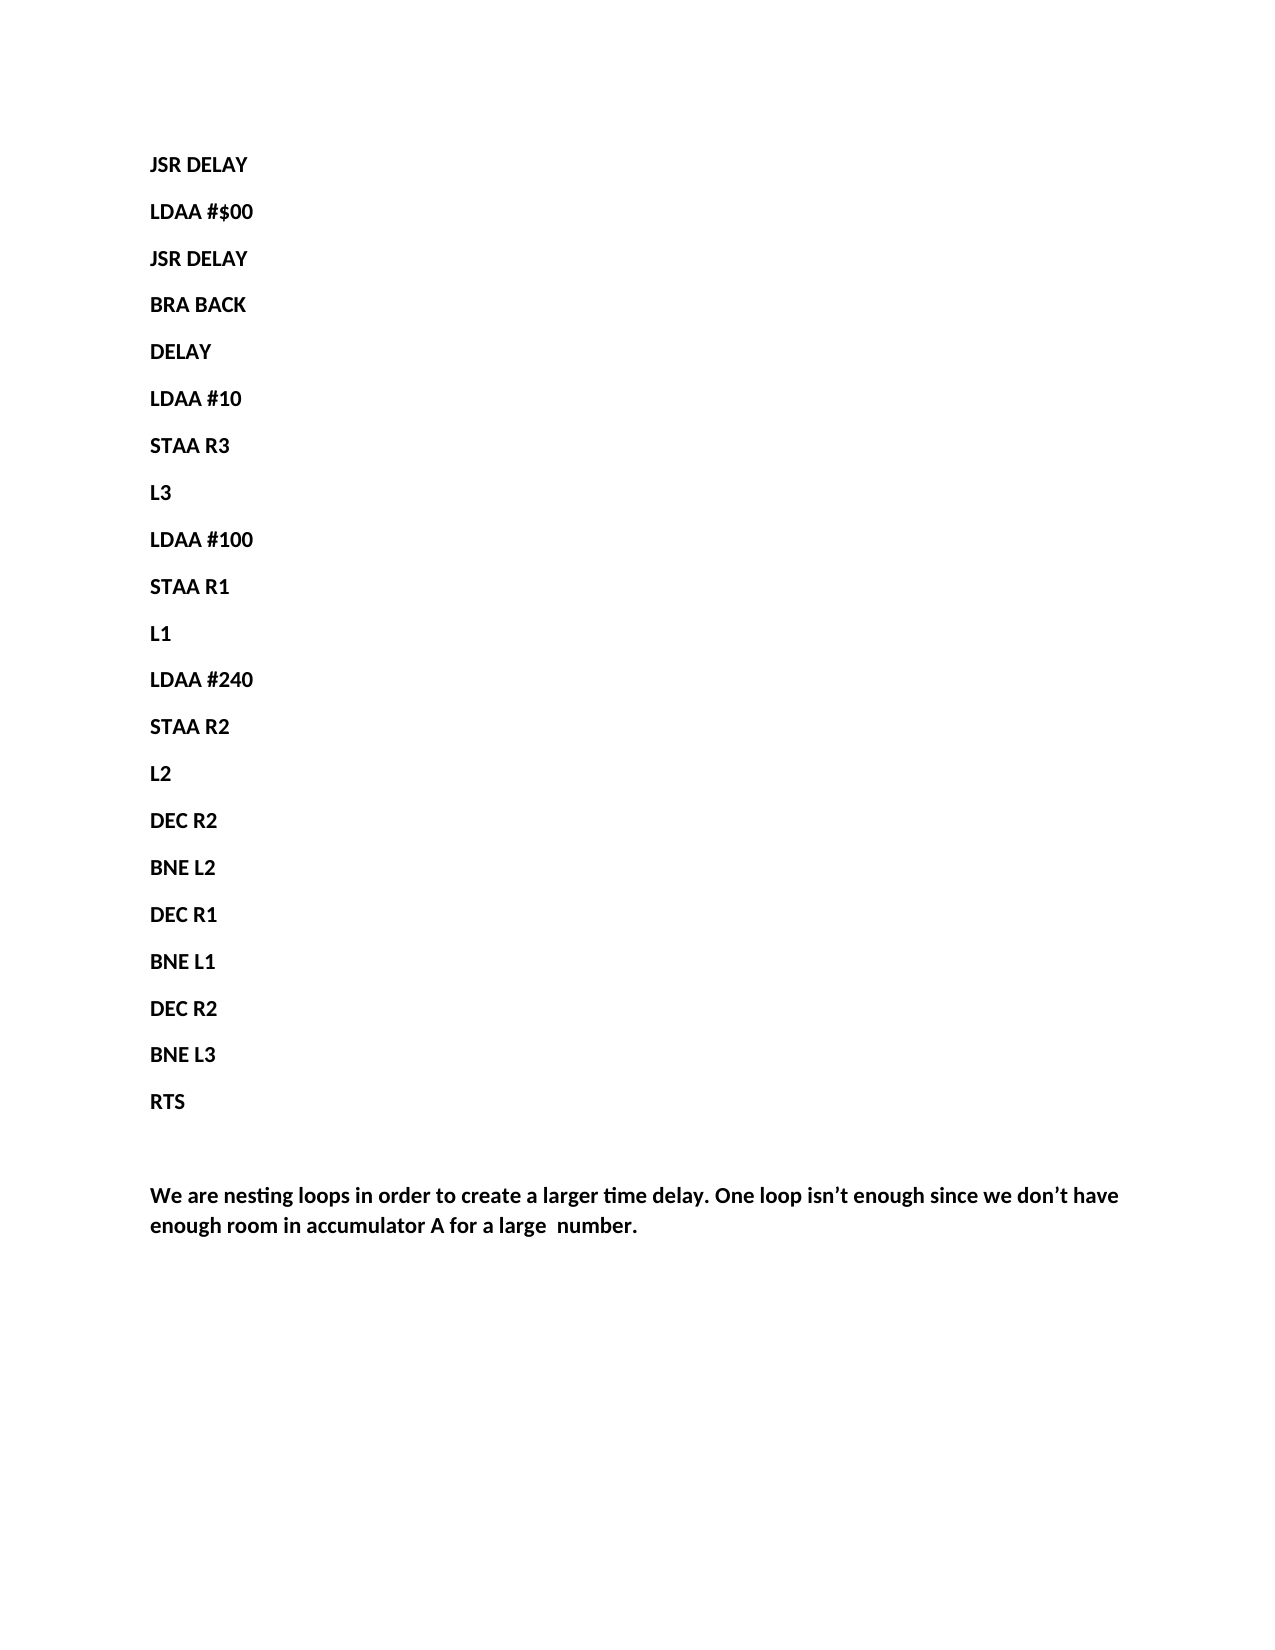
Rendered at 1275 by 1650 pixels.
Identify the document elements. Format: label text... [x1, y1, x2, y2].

text DEC R1 [150, 900, 1125, 928]
text DEC R2 [150, 806, 1125, 834]
text JSR DELAY [150, 244, 1125, 272]
text RTS [150, 1087, 1125, 1116]
text L2 [150, 759, 1125, 787]
text We are nesting loops in order to create a larger time delay. One loop isn’t enough since we don’t have enough room in accumulator A for a large number. [150, 1181, 1125, 1239]
text L1 [150, 619, 1125, 647]
text BNE L3 [150, 1041, 1125, 1069]
text BNE L1 [150, 947, 1125, 975]
text LDAA #$00 [150, 197, 1125, 225]
text DELAY [150, 337, 1125, 366]
text LDAA #100 [150, 525, 1125, 553]
text LDAA #10 [150, 384, 1125, 412]
text STAA R3 [150, 431, 1125, 459]
text LDAA #240 [150, 666, 1125, 694]
text STAA R2 [150, 712, 1125, 741]
text DEC R2 [150, 994, 1125, 1022]
text STAA R1 [150, 572, 1125, 600]
text JSR DELAY [150, 150, 1125, 178]
text BNE L2 [150, 853, 1125, 881]
text L3 [150, 478, 1125, 506]
text BRA BACK [150, 291, 1125, 319]
